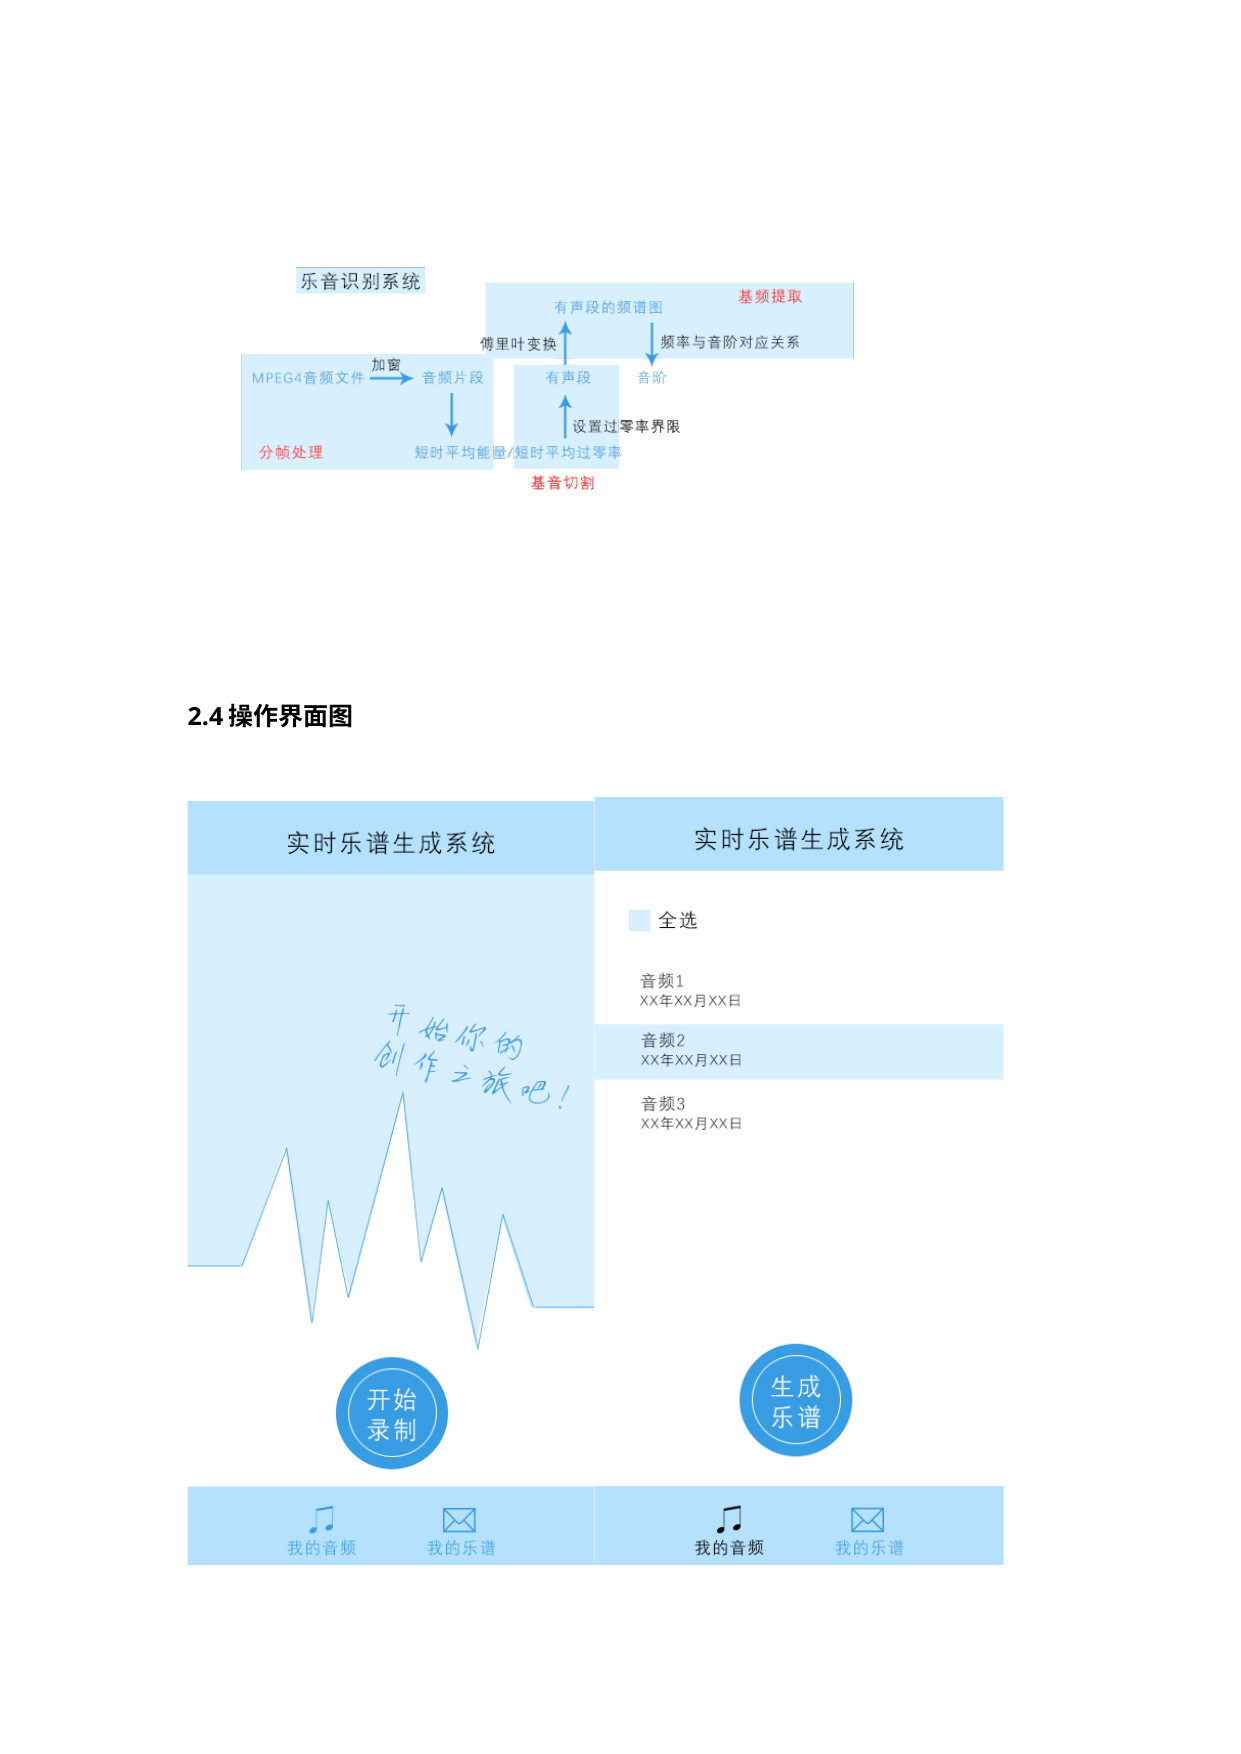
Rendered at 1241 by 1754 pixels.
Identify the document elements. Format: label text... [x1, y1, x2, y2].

picture [187, 797, 1004, 1565]
picture [187, 162, 1053, 597]
list 2.4操作界面图 [187, 682, 1053, 747]
